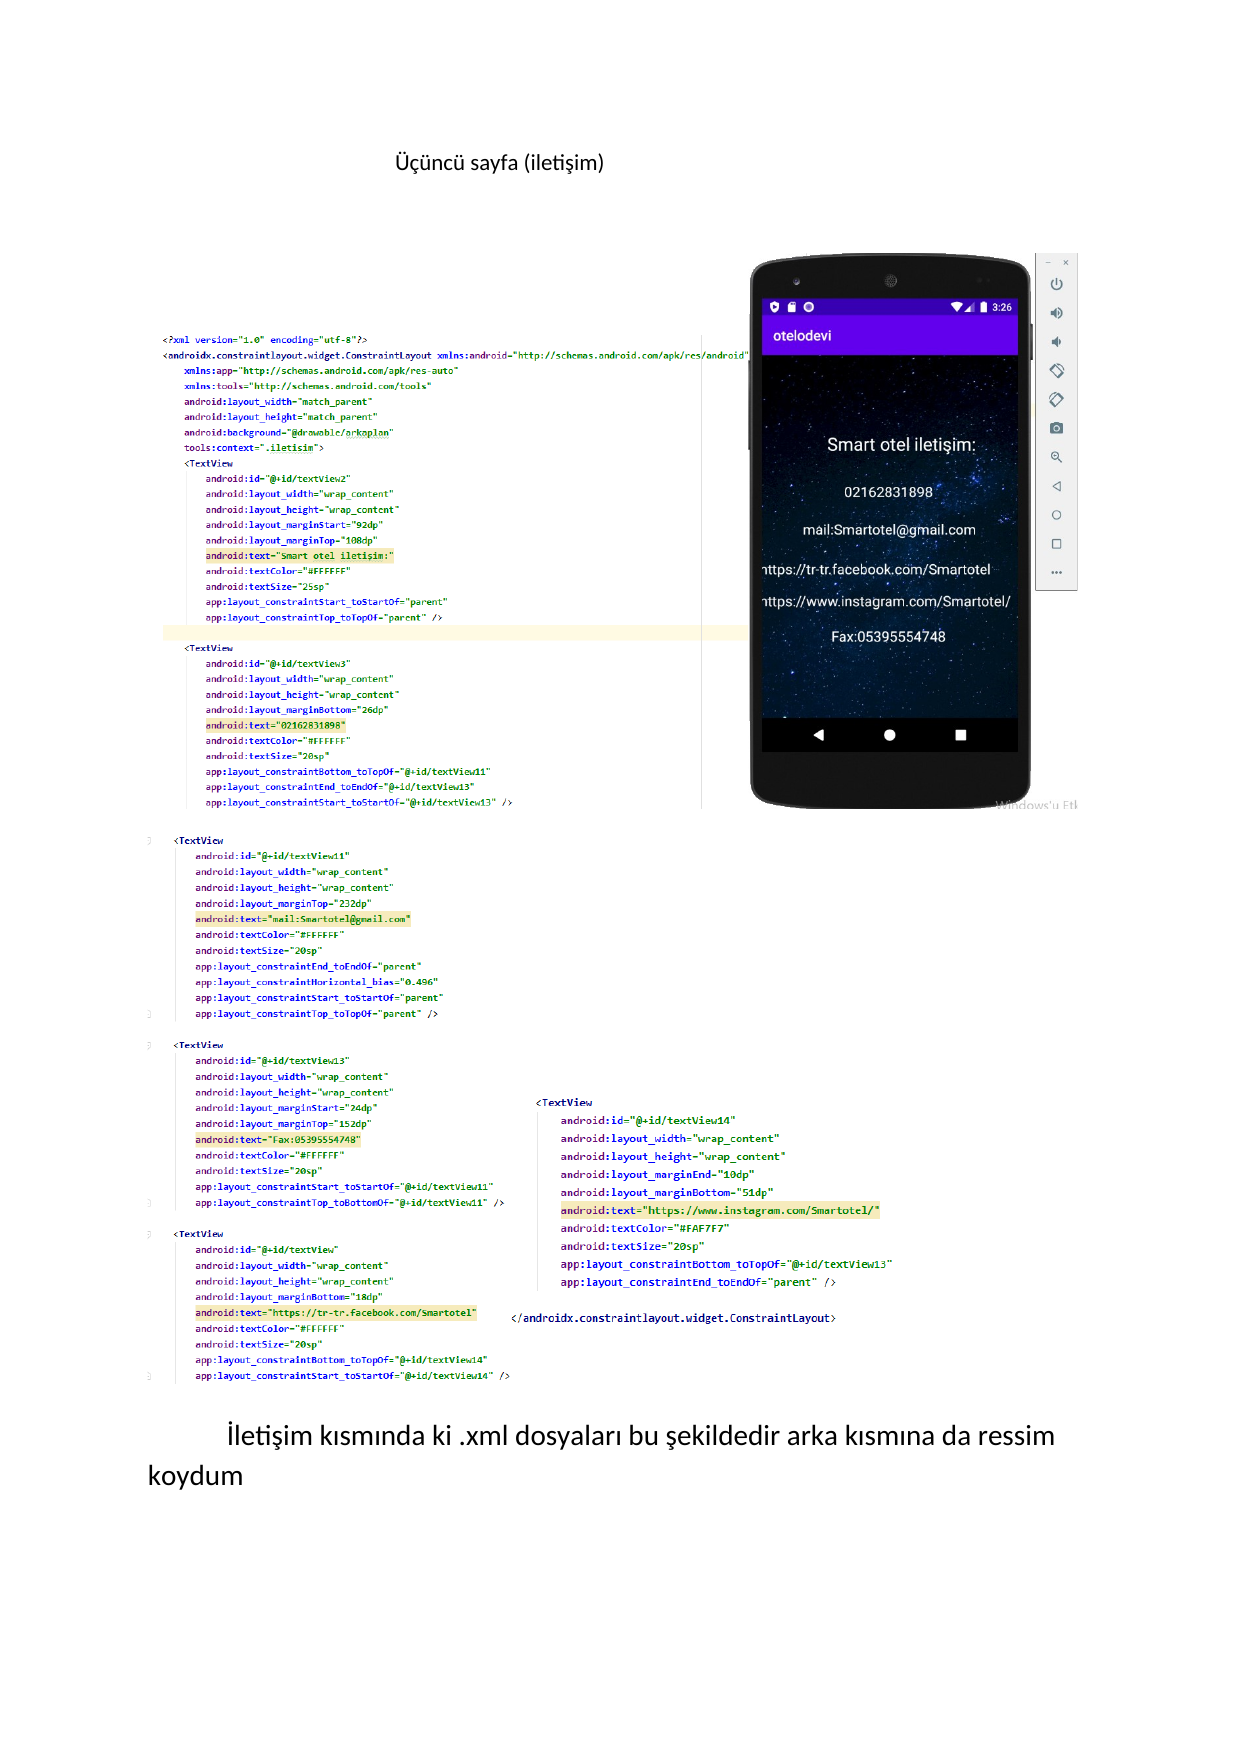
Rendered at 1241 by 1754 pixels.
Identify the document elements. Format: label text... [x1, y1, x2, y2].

picture [163, 253, 1078, 809]
text İletişim kısmında ki .xml dosyaları bu şekildedir arka kısmına da ressim koydum [148, 1417, 1093, 1493]
picture [147, 833, 893, 1392]
text Üçüncü sayfa (iletişim) [148, 148, 1093, 176]
